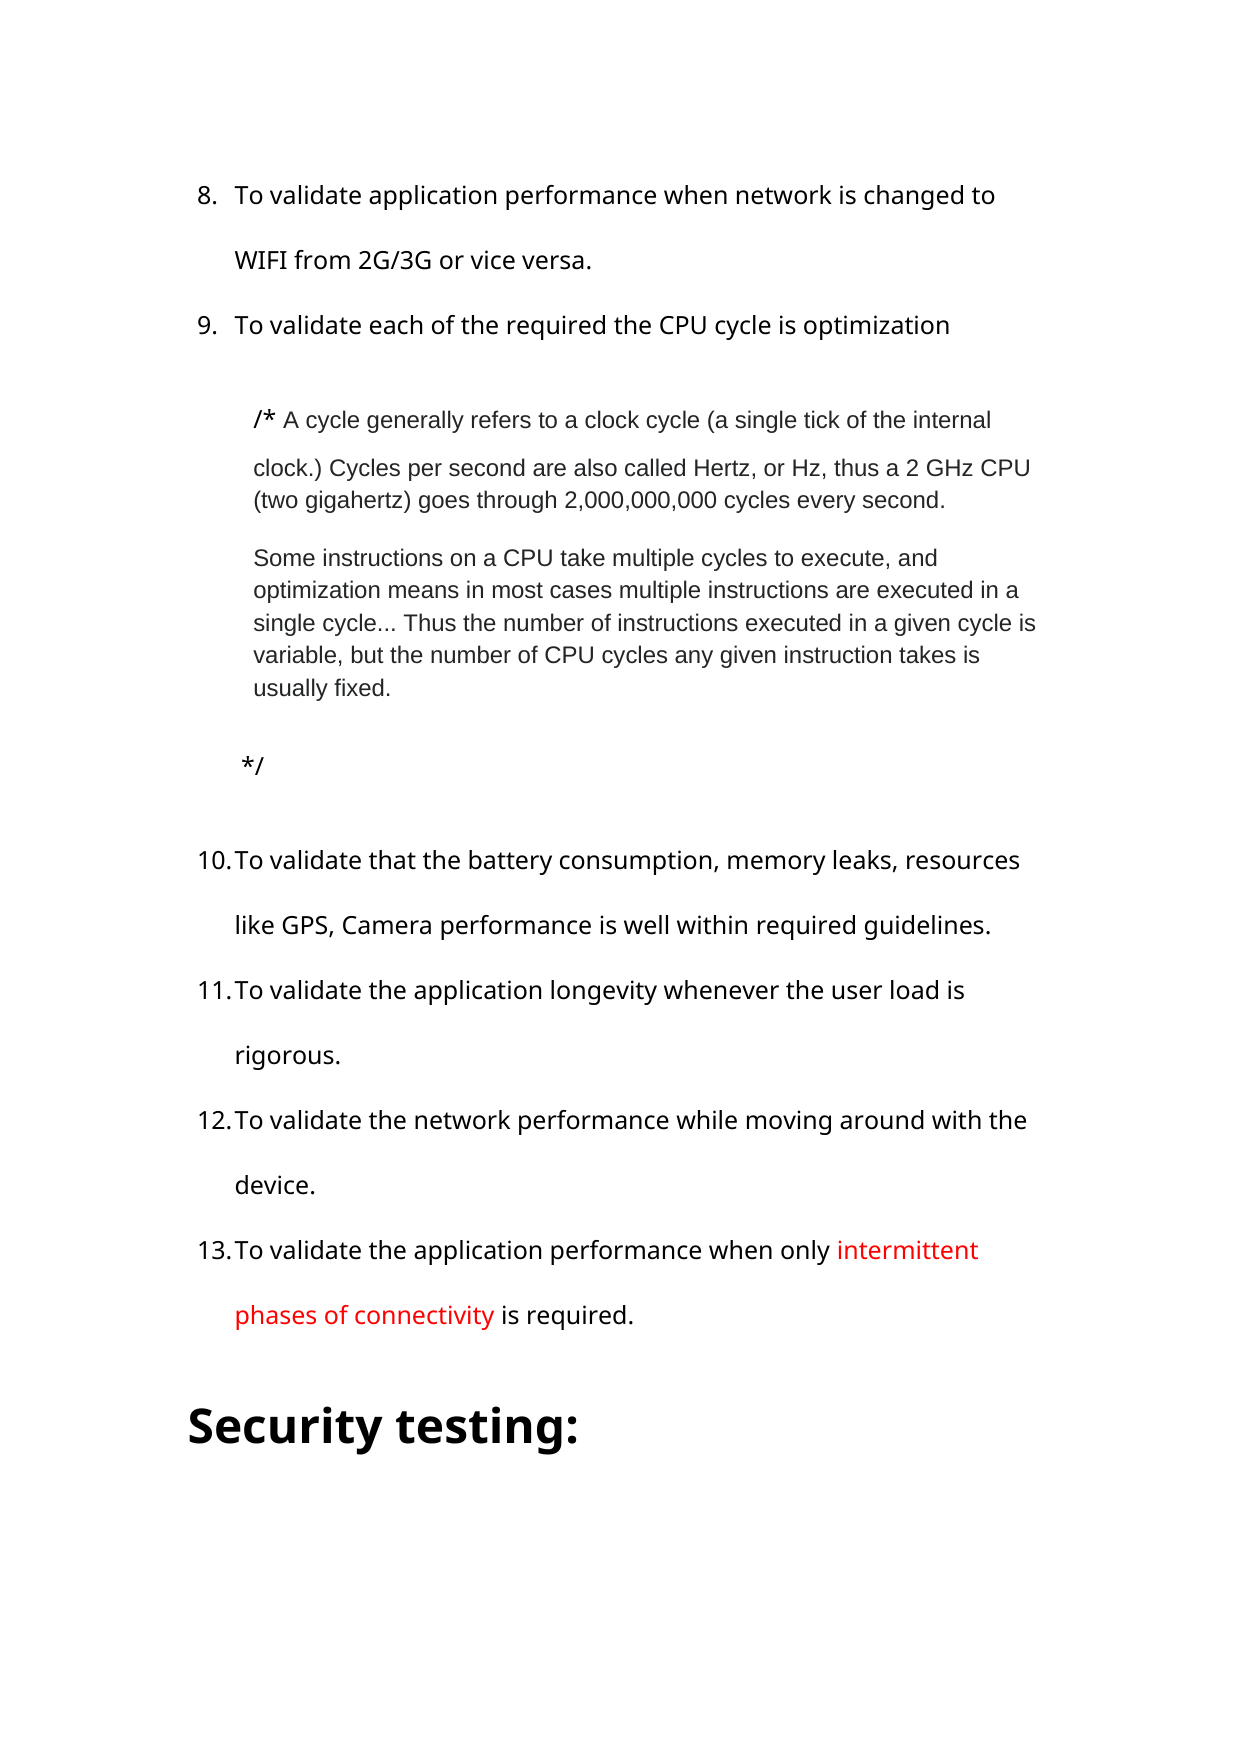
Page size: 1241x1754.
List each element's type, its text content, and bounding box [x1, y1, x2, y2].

text Security testing: [187, 1376, 1053, 1474]
text */ [234, 733, 1053, 798]
list To validate application performance when network is changed to WIFI from 2G/3G or vice versa. [197, 162, 1053, 292]
text /* A cycle generally refers to a clock cycle (a single tick of the internal clock.) Cycles per second are also called Hertz, or Hz, thus a 2 GHz CPU (two gigahertz) goes through 2,000,000,000 cycles every second. [253, 386, 1053, 516]
list To validate each of the required the CPU cycle is optimization [197, 292, 1053, 357]
list To validate the application performance when only intermittent phases of connectivity is required. [197, 1217, 1053, 1347]
list To validate the application longevity whenever the user load is rigorous. [197, 957, 1053, 1087]
text Some instructions on a CPU take multiple cycles to execute, and optimization means in most cases multiple instructions are executed in a single cycle... Thus the number of instructions executed in a given cycle is variable, but the number of CPU cycles any given instruction takes is usually fixed. [253, 541, 1053, 704]
list To validate the network performance while moving around with the device. [197, 1087, 1053, 1217]
list To validate that the battery consumption, memory leaks, resources like GPS, Camera performance is well within required guidelines. [197, 827, 1053, 957]
